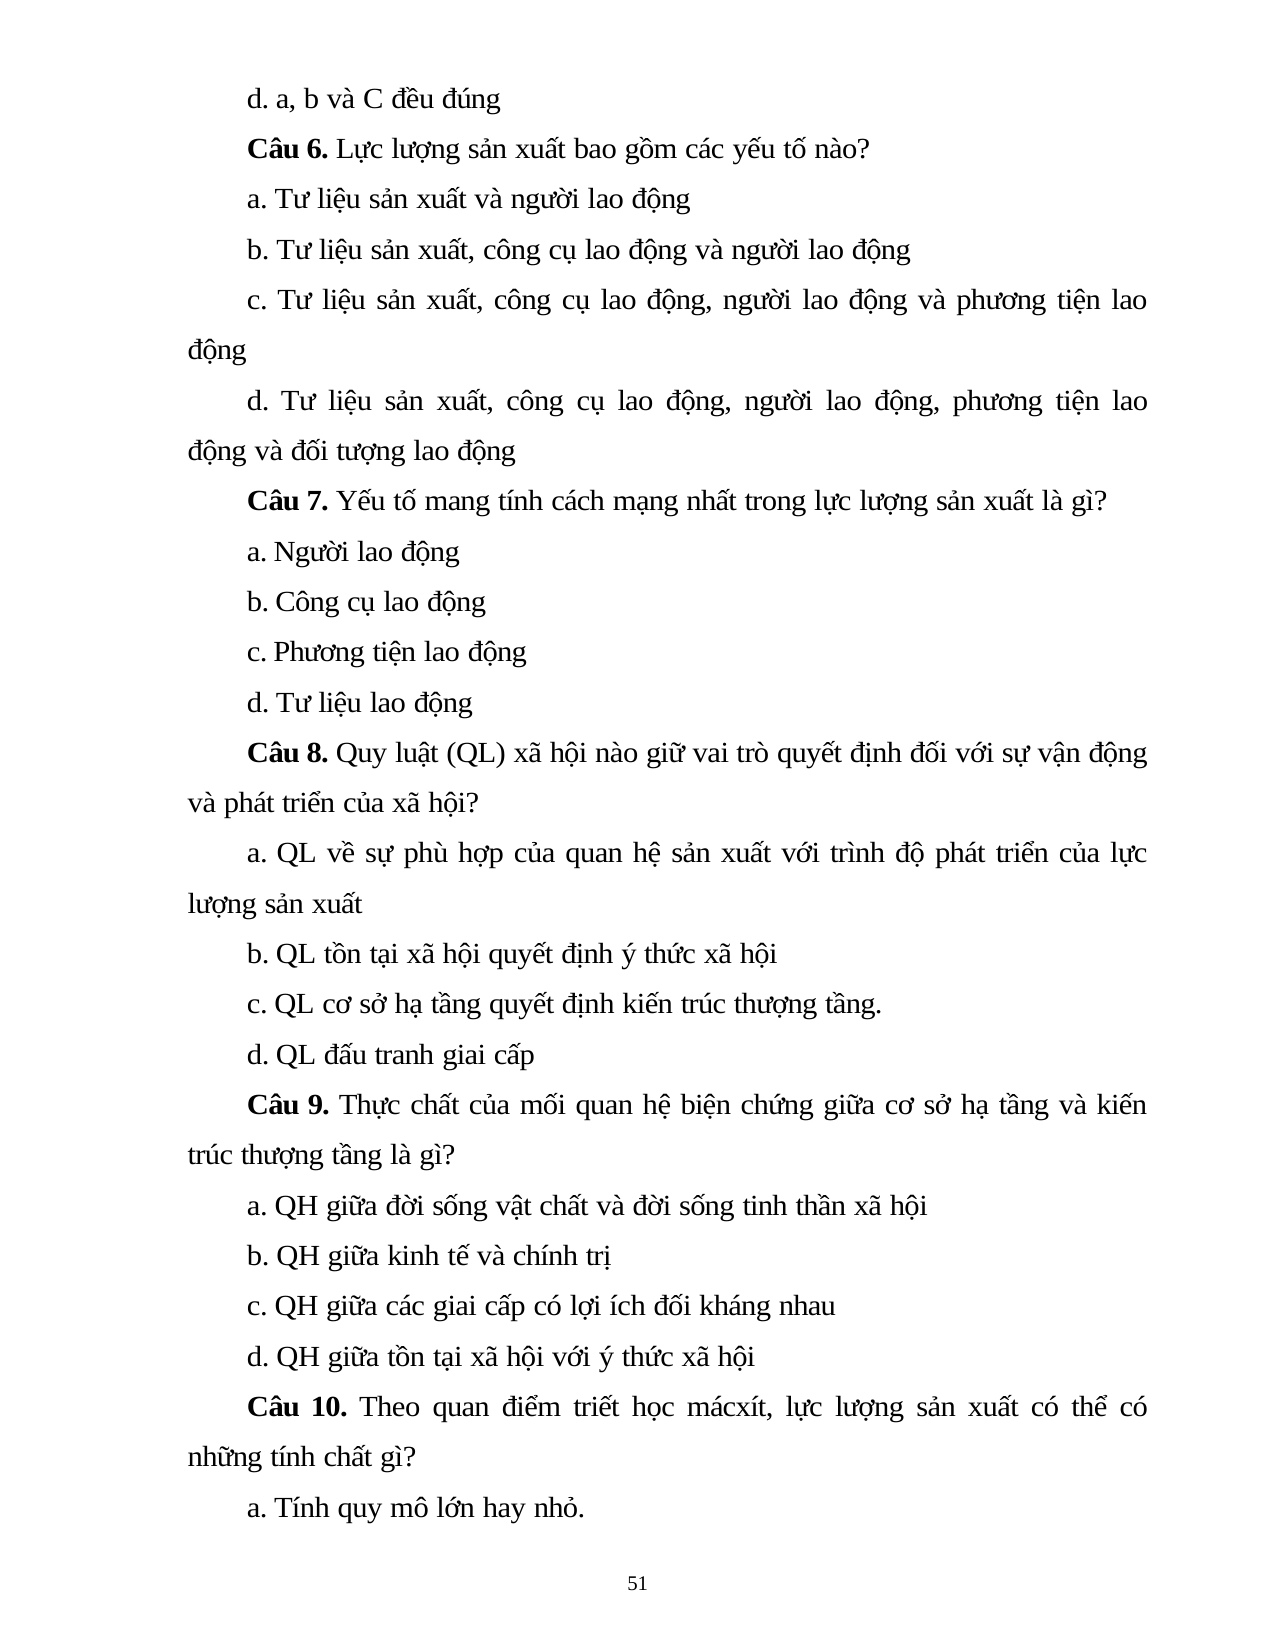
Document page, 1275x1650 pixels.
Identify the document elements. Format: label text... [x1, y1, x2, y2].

subtitle Câu 7. Yếu tố mang tính cách mạng nhất trong lực lượng sản xuất là gì? [187, 483, 1148, 517]
list b. QL tồn tại xã hội quyết định ý thức xã hội [187, 936, 1148, 970]
list c. Phương tiện lao động [187, 634, 1148, 668]
list a. Người lao động [187, 534, 1148, 567]
list a. QH giữa đời sống vật chất và đời sống tinh thần xã hội [187, 1188, 1148, 1221]
list d. QL đấu tranh giai cấp [187, 1037, 1148, 1070]
list c. QH giữa các giai cấp có lợi ích đối kháng nhau [187, 1288, 1148, 1322]
subtitle Câu 6. Lực lượng sản xuất bao gồm các yếu tố nào? [187, 131, 1148, 165]
list c. Tư liệu sản xuất, công cụ lao động, người lao động và phương tiện lao động [187, 282, 1148, 366]
list a. Tính quy mô lớn hay nhỏ. [187, 1490, 1148, 1523]
subtitle Câu 9. Thực chất của mối quan hệ biện chứng giữa cơ sở hạ tầng và kiến trúc thượng tầng là gì? [187, 1087, 1148, 1171]
list d. QH giữa tồn tại xã hội với ý thức xã hội [187, 1339, 1148, 1372]
subtitle Câu 8. Quy luật (QL) xã hội nào giữ vai trò quyết định đối với sự vận động và phát triển của xã hội? [187, 735, 1148, 819]
list a. Tư liệu sản xuất và người lao động [187, 182, 1148, 215]
list b. Tư liệu sản xuất, công cụ lao động và người lao động [187, 232, 1148, 265]
list d. Tư liệu lao động [187, 685, 1148, 718]
text d. a, b và C đều đúng [187, 81, 1148, 114]
list a. QL về sự phù hợp của quan hệ sản xuất với trình độ phát triển của lực lượng sản xuất [187, 836, 1148, 919]
list d. Tư liệu sản xuất, công cụ lao động, người lao động, phương tiện lao động và đối tượng lao động [187, 383, 1148, 467]
subtitle Câu 10. Theo quan điểm triết học mácxít, lực lượng sản xuất có thể có những tính chất gì? [187, 1389, 1148, 1473]
list b. QH giữa kinh tế và chính trị [187, 1238, 1148, 1272]
list c. QL cơ sở hạ tầng quyết định kiến trúc thượng tầng. [187, 987, 1148, 1020]
list b. Công cụ lao động [187, 584, 1148, 618]
